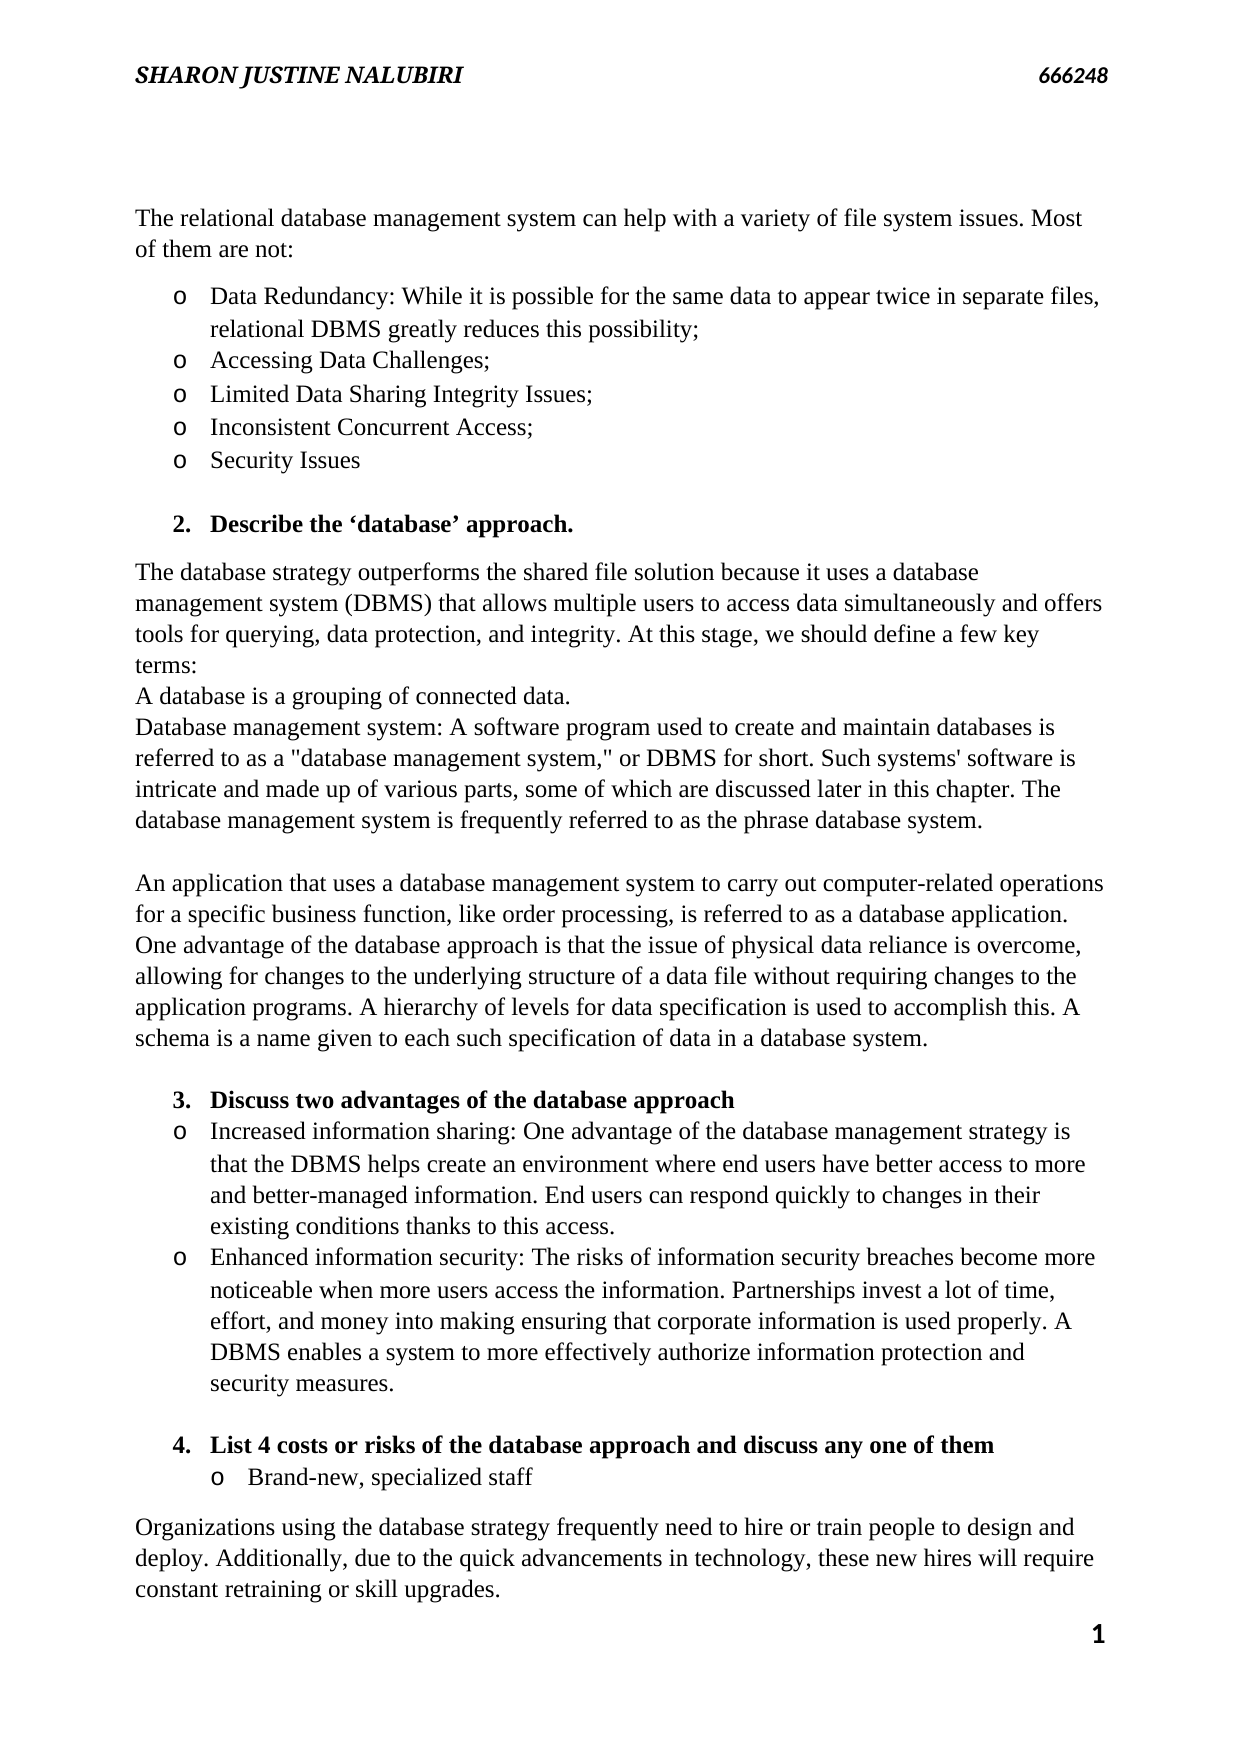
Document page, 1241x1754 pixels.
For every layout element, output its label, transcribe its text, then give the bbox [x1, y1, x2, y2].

list Brand-new, specialized staff [210, 1462, 1105, 1492]
list List 4 costs or risks of the database approach and discuss any one of them [172, 1431, 1105, 1459]
text An application that uses a database management system to carry out computer-related operations for a specific business function, like order processing, is referred to as a database application. [135, 868, 1105, 927]
list Describe the ‘database’ approach. [172, 509, 1105, 538]
list Enhanced information security: The risks of information security breaches become more noticeable when more users access the information. Partnerships invest a lot of time, effort, and money into making ensuring that corporate information is used properly. A DBMS enables a system to more effectively authorize information protection and security measures. [172, 1242, 1105, 1397]
list Limited Data Sharing Integrity Issues; [172, 379, 1105, 410]
list Data Redundancy: While it is possible for the same data to appear twice in separate files, relational DBMS greatly reduces this possibility; [172, 281, 1105, 343]
list Security Issues [172, 445, 1105, 476]
text The database strategy outperforms the shared file solution because it uses a database management system (DBMS) that allows multiple users to access data simultaneously and offers tools for querying, data protection, and integrity. At this stage, we should define a few key terms: [135, 557, 1105, 679]
text Database management system: A software program used to create and maintain databases is referred to as a "database management system," or DBMS for short. Such systems' software is intricate and made up of various parts, some of which are discussed later in this chapter. The database management system is frequently referred to as the phrase database system. [135, 712, 1105, 834]
text One advantage of the database approach is that the issue of physical data reliance is overcome, allowing for changes to the underlying structure of a data file without requiring changes to the application programs. A hierarchy of levels for data specification is used to accomplish this. A schema is a name given to each such specification of data in a database system. [135, 930, 1105, 1052]
list Inconsistent Concurrent Access; [172, 412, 1105, 443]
list Increased information sharing: One advantage of the database management strategy is that the DBMS helps create an environment where end users have better access to more and better-managed information. End users can respond quickly to changes in their existing conditions thanks to this access. [172, 1116, 1105, 1240]
text Organizations using the database strategy frequently need to hire or train people to design and deploy. Additionally, due to the quick advancements in technology, these new hires will require constant retraining or skill upgrades. [135, 1512, 1105, 1602]
text The relational database management system can help with a variety of file system issues. Most of them are not: [135, 203, 1105, 262]
text A database is a grouping of connected data. [135, 681, 1105, 710]
list Accessing Data Challenges; [172, 346, 1105, 376]
list Discuss two advantages of the database approach [172, 1085, 1105, 1114]
